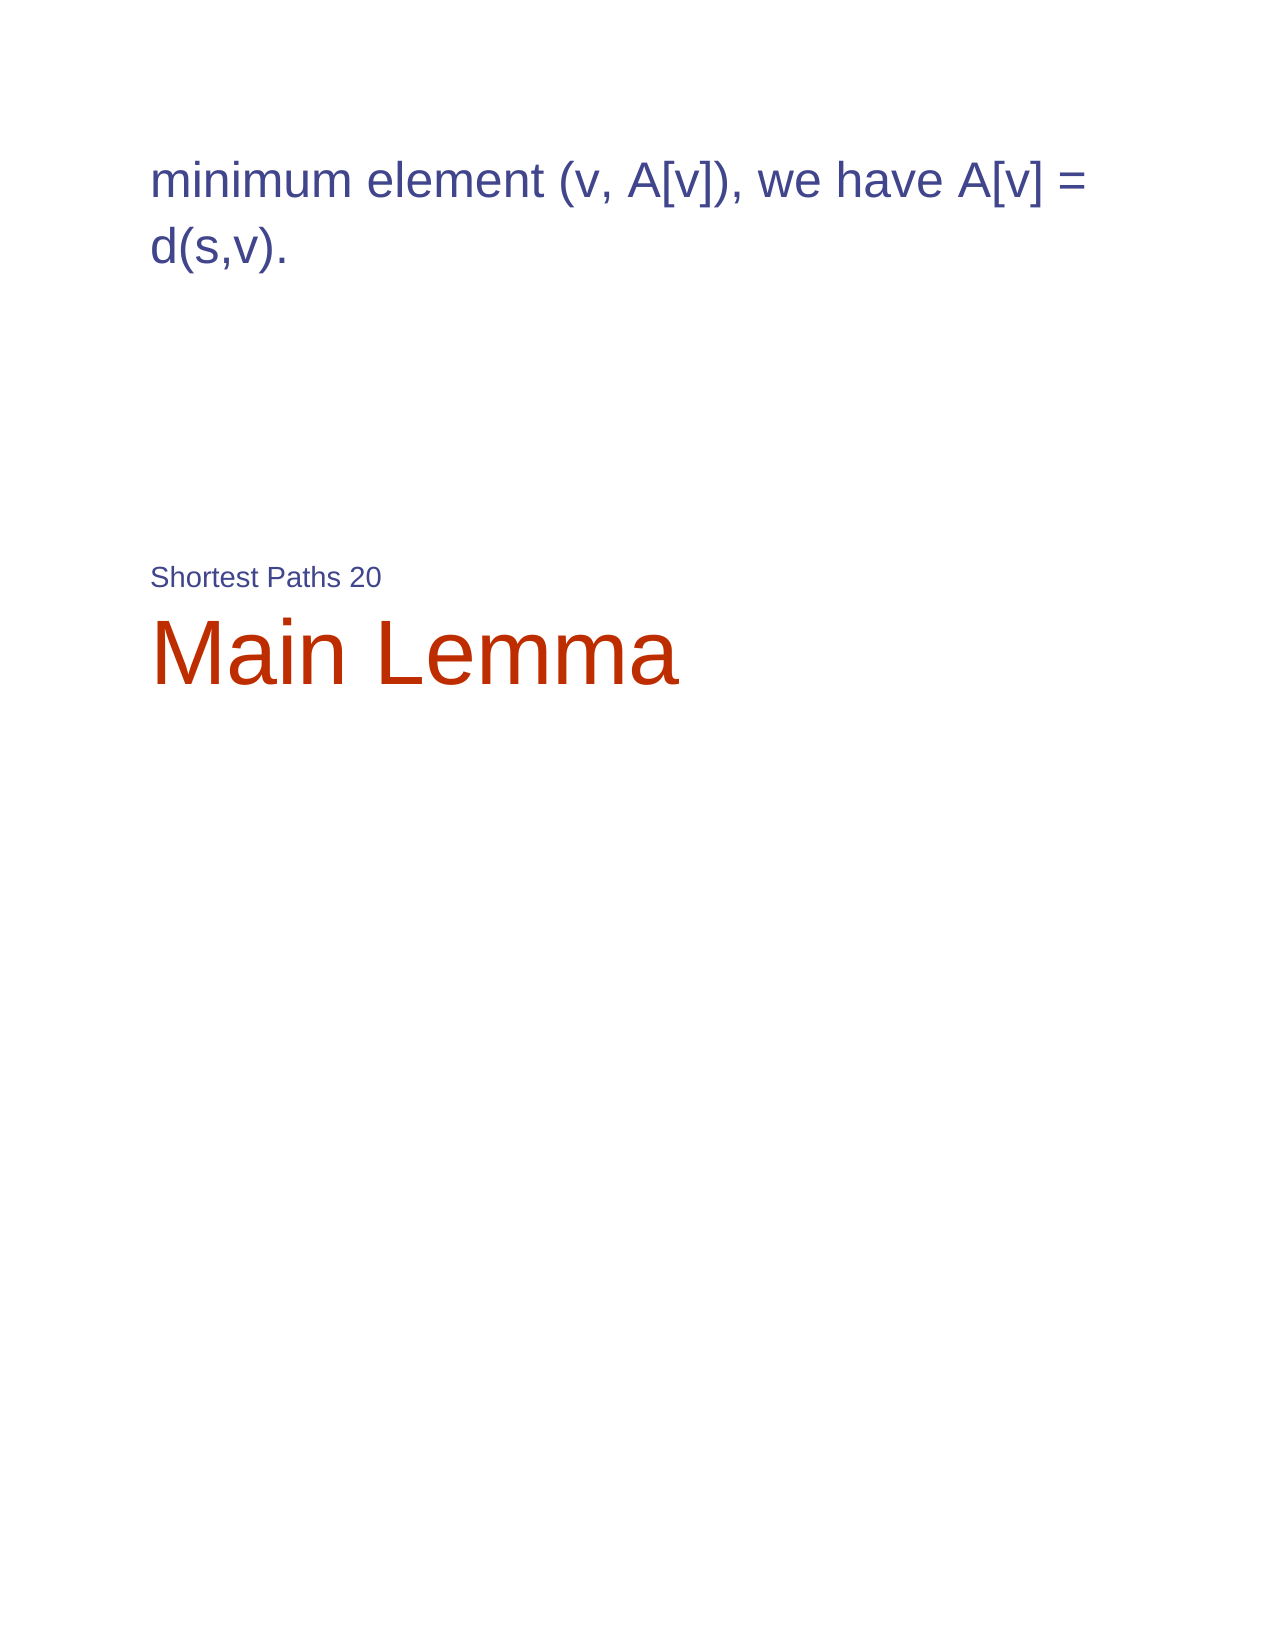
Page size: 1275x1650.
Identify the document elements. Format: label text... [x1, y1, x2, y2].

text Main Lemma [150, 598, 1125, 703]
text Shortest Paths 20 [150, 559, 1125, 593]
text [150, 150, 1125, 273]
